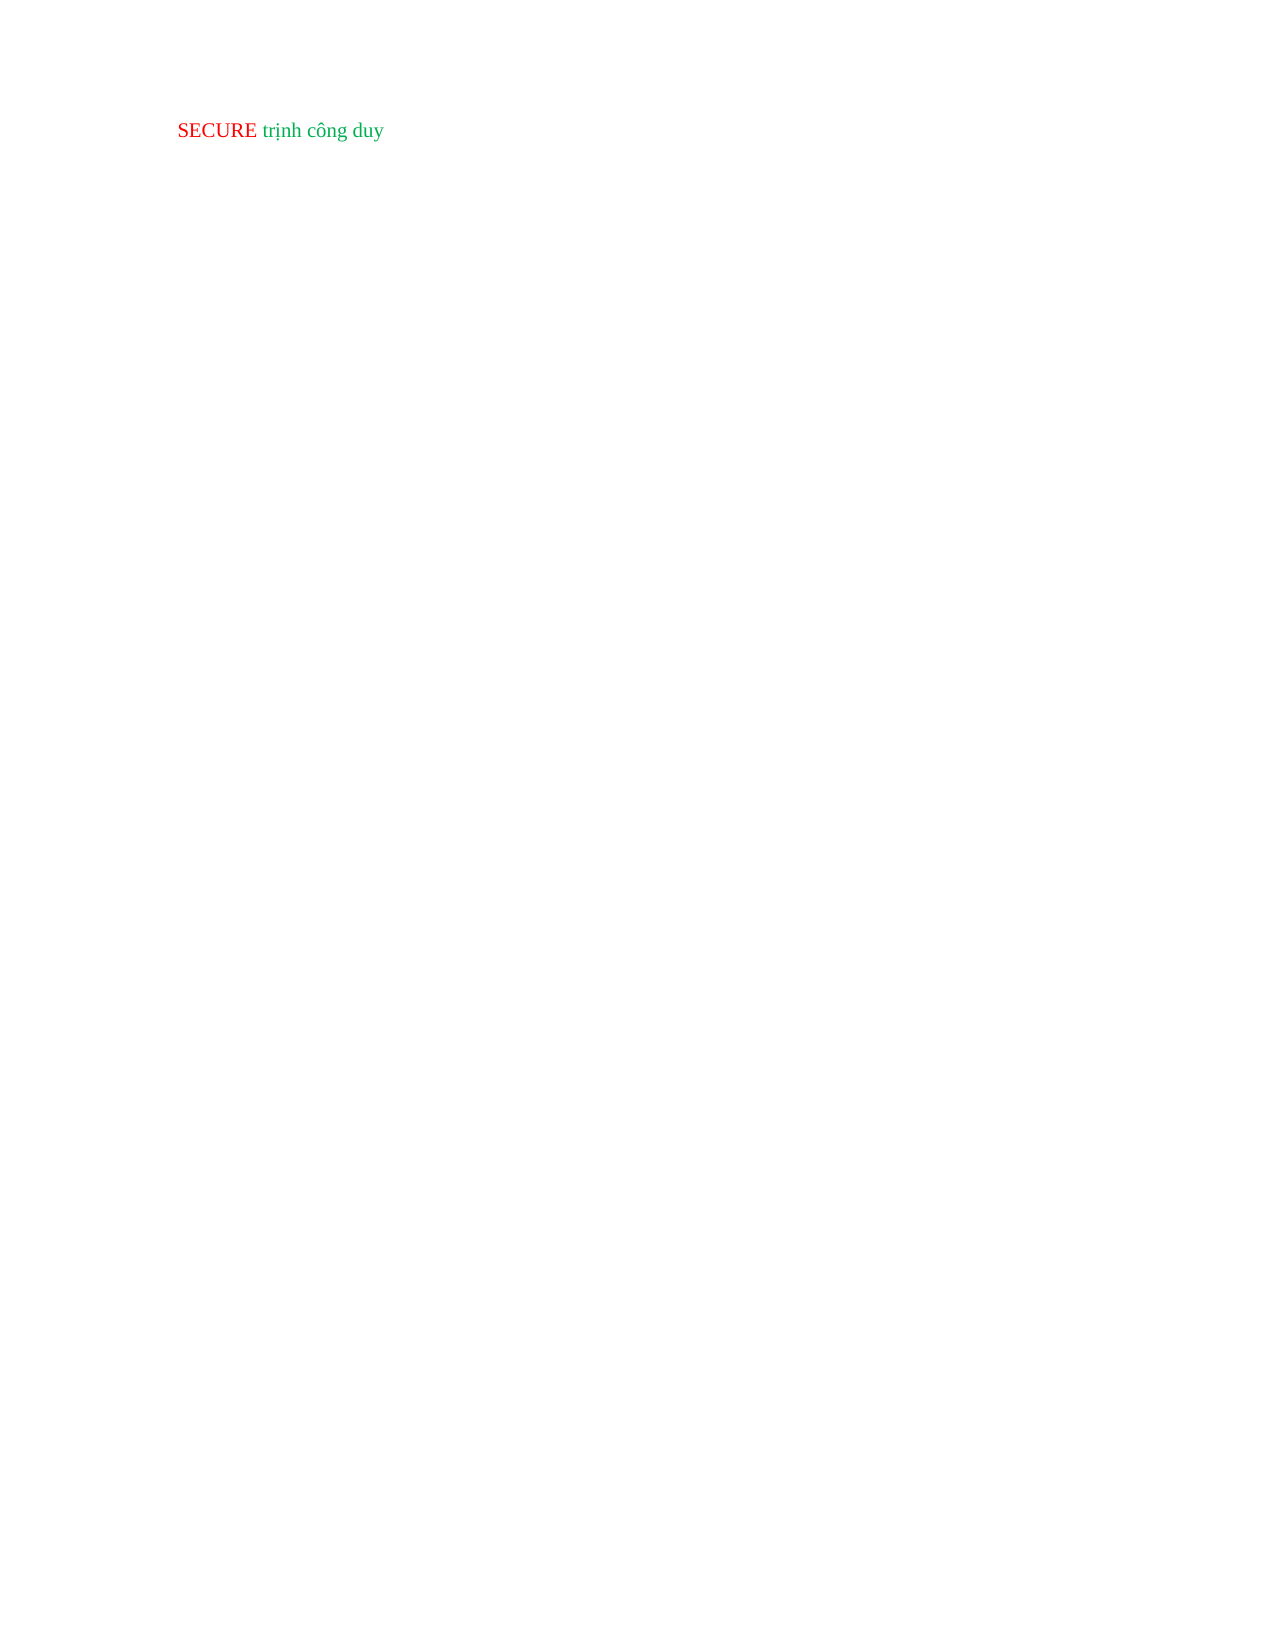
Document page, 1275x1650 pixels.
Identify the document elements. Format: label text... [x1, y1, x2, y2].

text SECURE trịnh công duy [177, 118, 1157, 142]
